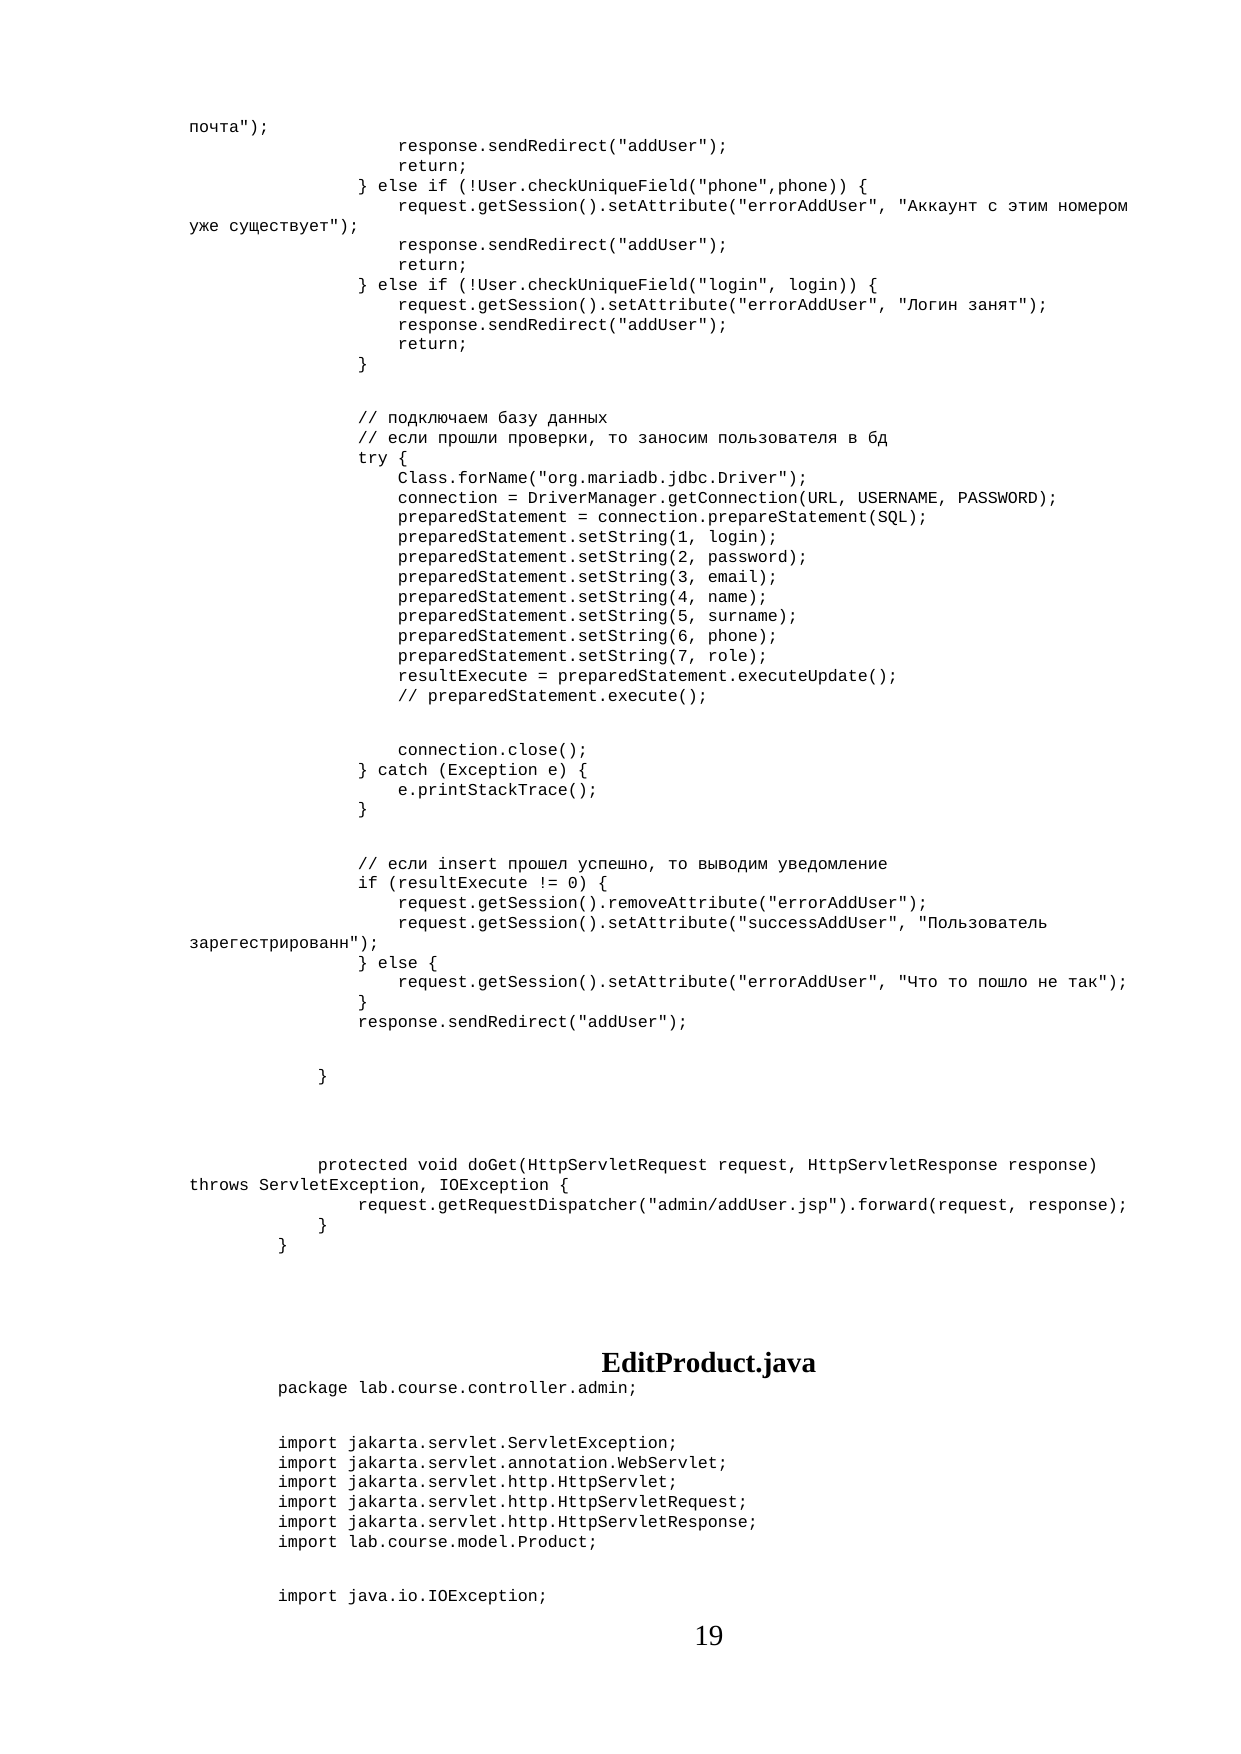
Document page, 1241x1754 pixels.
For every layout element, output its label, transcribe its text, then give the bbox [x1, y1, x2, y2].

table_header EditProduct.java [178, 1345, 1151, 1380]
